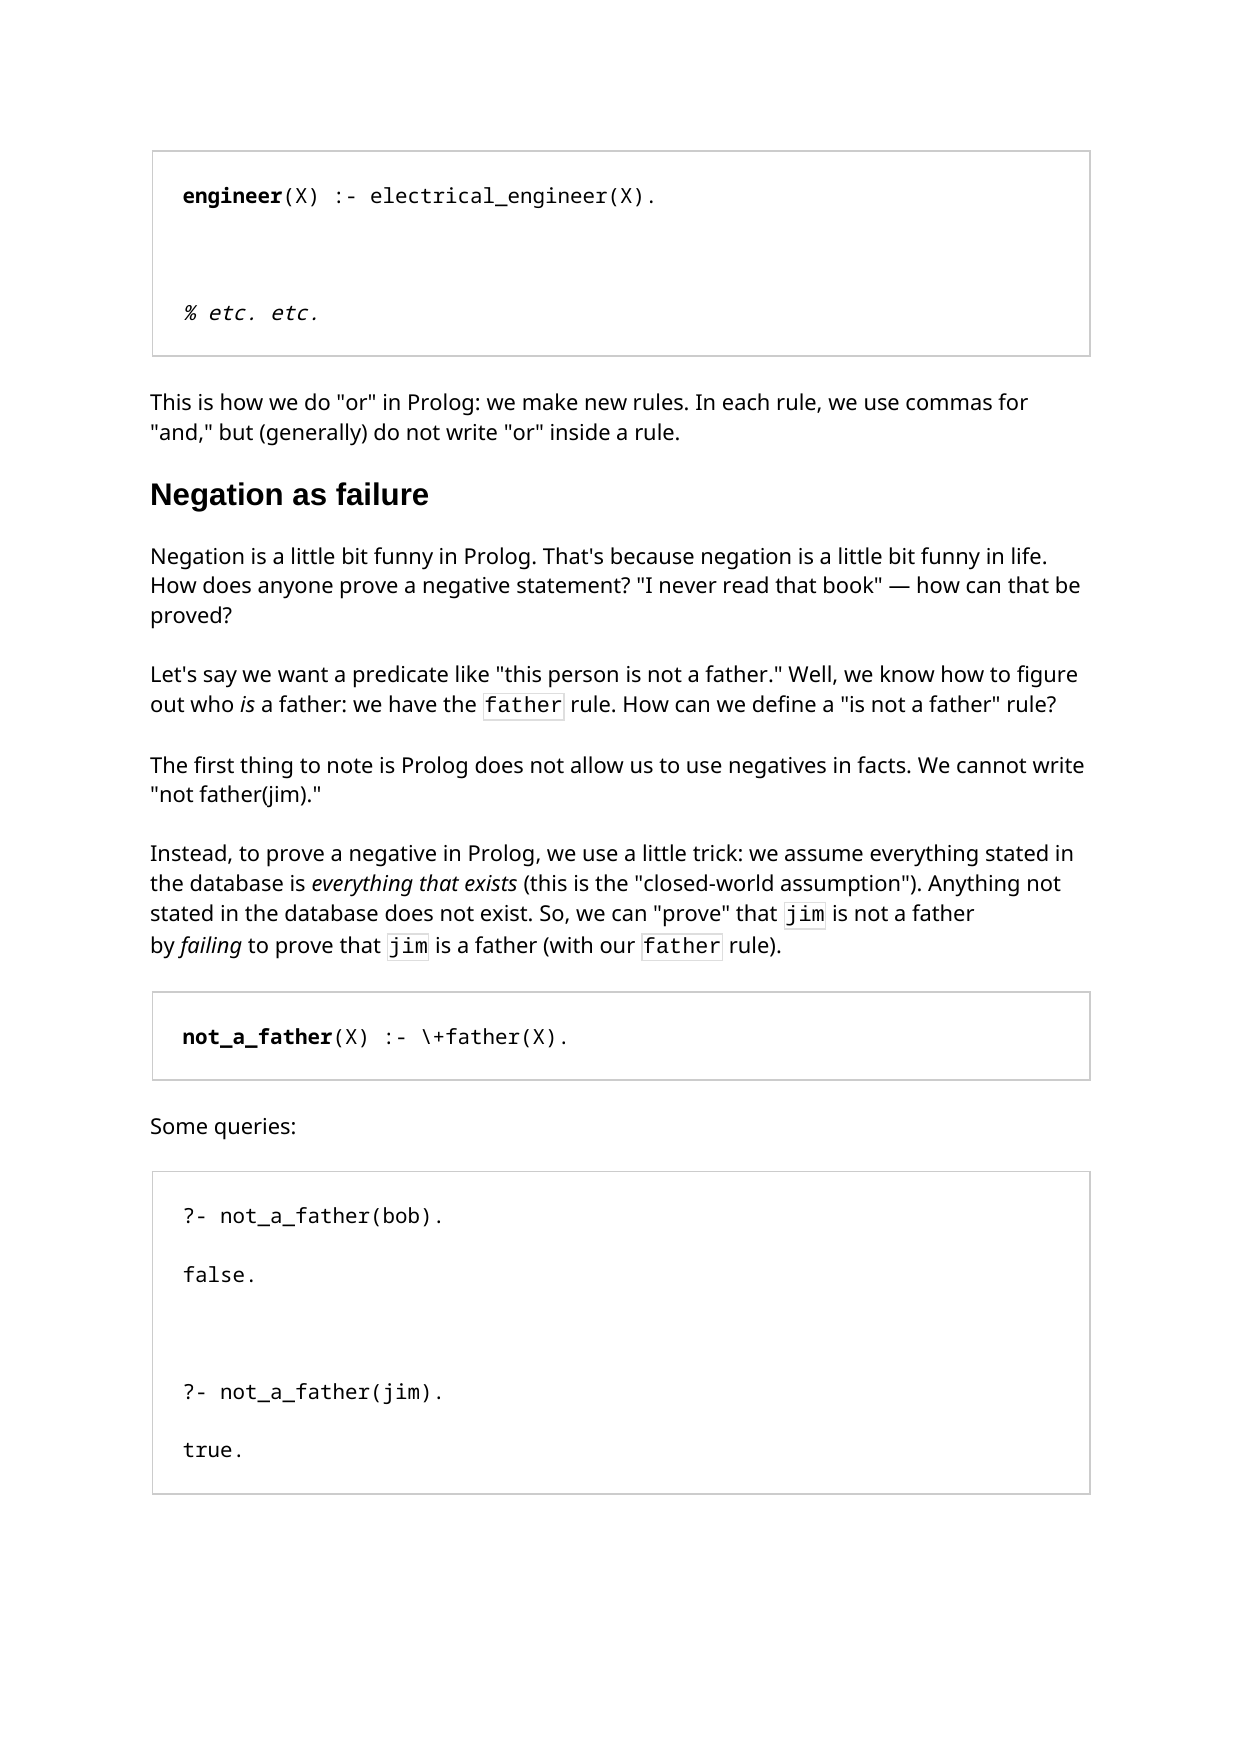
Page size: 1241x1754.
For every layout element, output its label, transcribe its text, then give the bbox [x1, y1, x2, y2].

text engineer(X) :- electrical_engineer(X). [153, 152, 1089, 208]
text Negation as failure [150, 476, 1090, 511]
text false. [153, 1229, 1089, 1288]
text Negation is a little bit funny in Prolog. That's because negation is a little bit funny in life. How does anyone prove a negative statement? "I never read that book" — how can that be proved? [150, 541, 1090, 630]
text not_a_father(X) :- \+father(X). [153, 993, 1089, 1079]
text The first thing to note is Prolog does not allow us to use negatives in facts. We cannot write "not father(jim)." [150, 750, 1090, 809]
text true. [153, 1404, 1089, 1493]
text Some queries: [150, 1111, 1090, 1141]
text % etc. etc. [153, 267, 1089, 355]
text Instead, to prove a negative in Prolog, we use a little trick: we assume everything stated in the database is everything that exists (this is the "closed-world assumption"). Anything not stated in the database does not exist. So, we can "prove" that jim is not a father by failing to prove that jim is a father (with our father rule). [150, 838, 1090, 961]
text ?- not_a_father(jim). [153, 1346, 1089, 1404]
text Let's say we want a predicate like "this person is not a father." Well, we know how to figure out who is a father: we have the father rule. How can we define a "is not a father" rule? [150, 659, 1090, 721]
text ?- not_a_father(bob). [153, 1172, 1089, 1229]
text This is how we do "or" in Prolog: we make new rules. In each rule, we use commas for "and," but (generally) do not write "or" inside a rule. [150, 387, 1090, 446]
